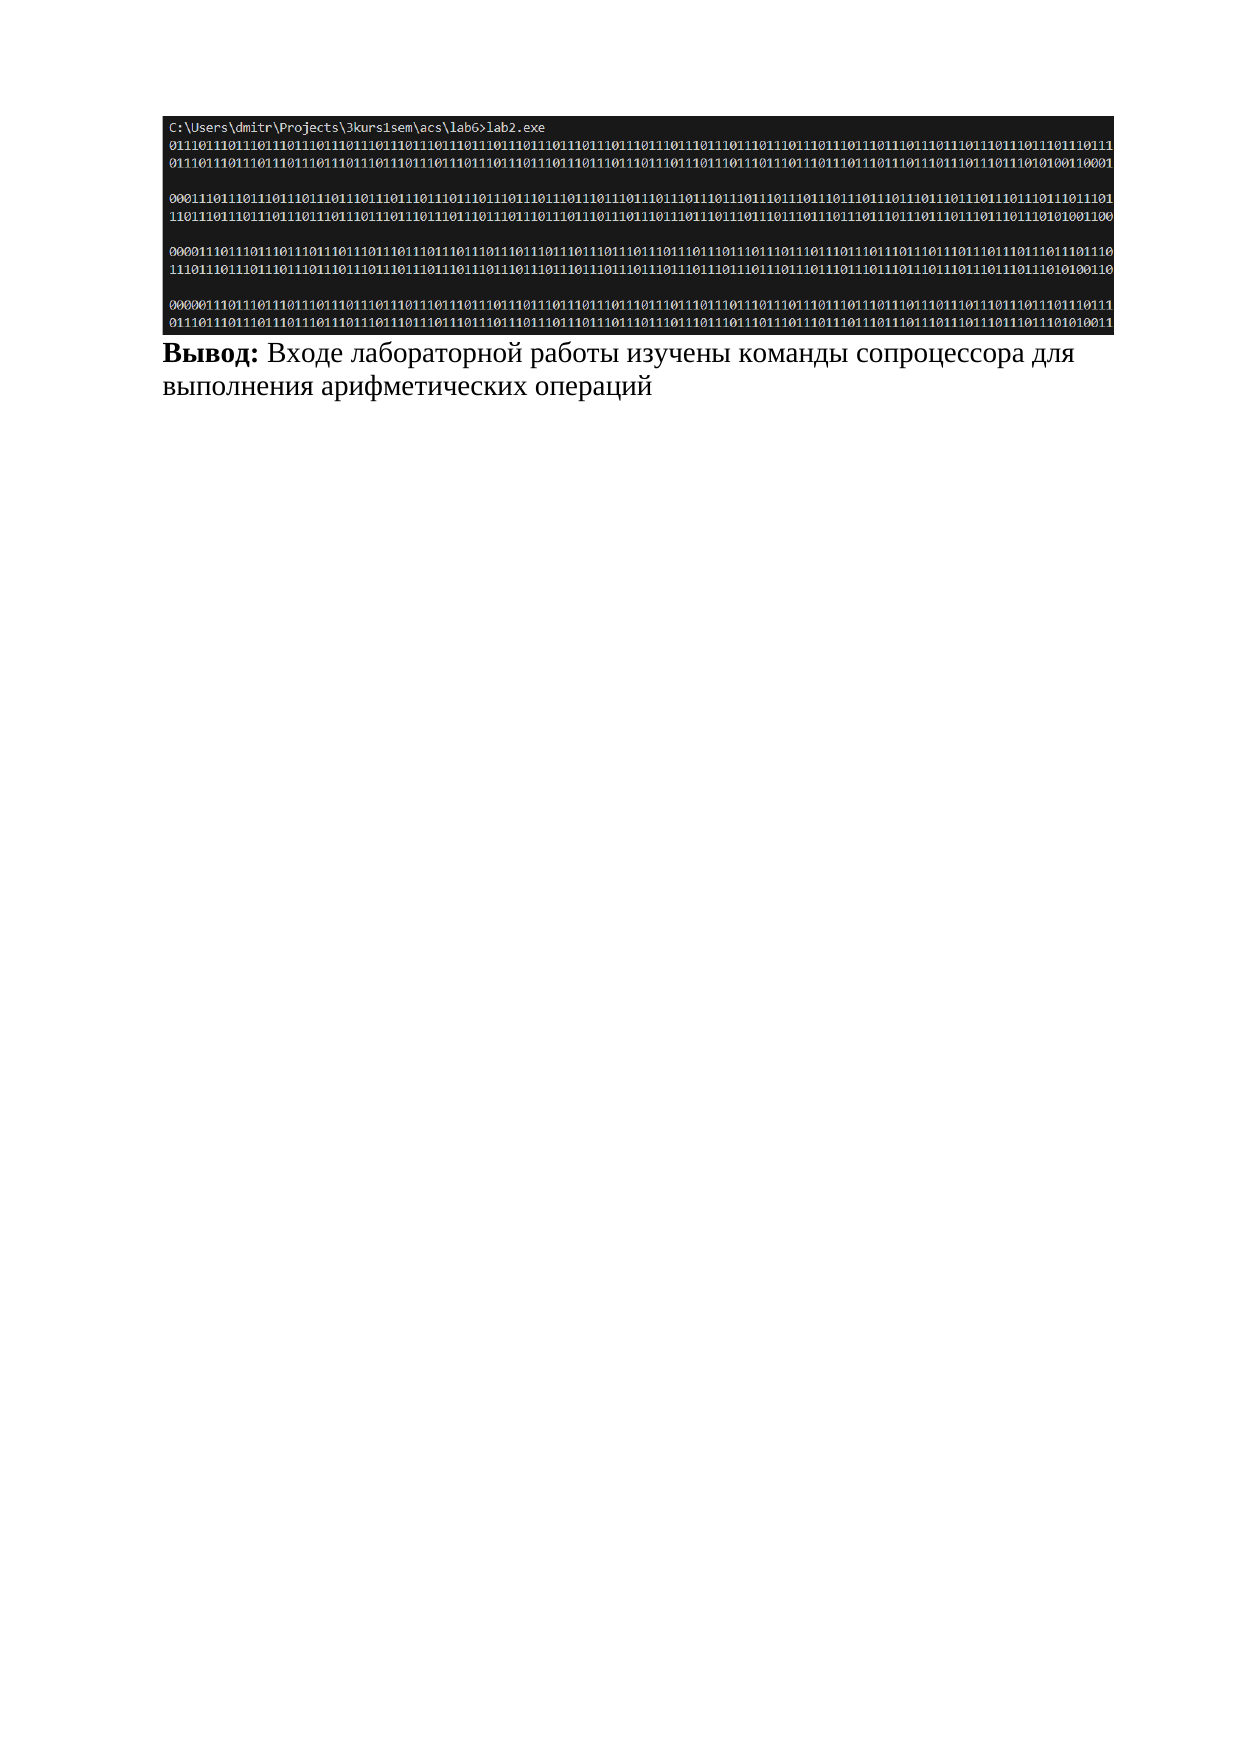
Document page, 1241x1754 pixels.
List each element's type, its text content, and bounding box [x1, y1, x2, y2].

picture [162, 116, 1114, 335]
text Вывод: Входе лабораторной работы изучены команды сопроцессора для выполнения арифметических операций [162, 335, 1167, 402]
